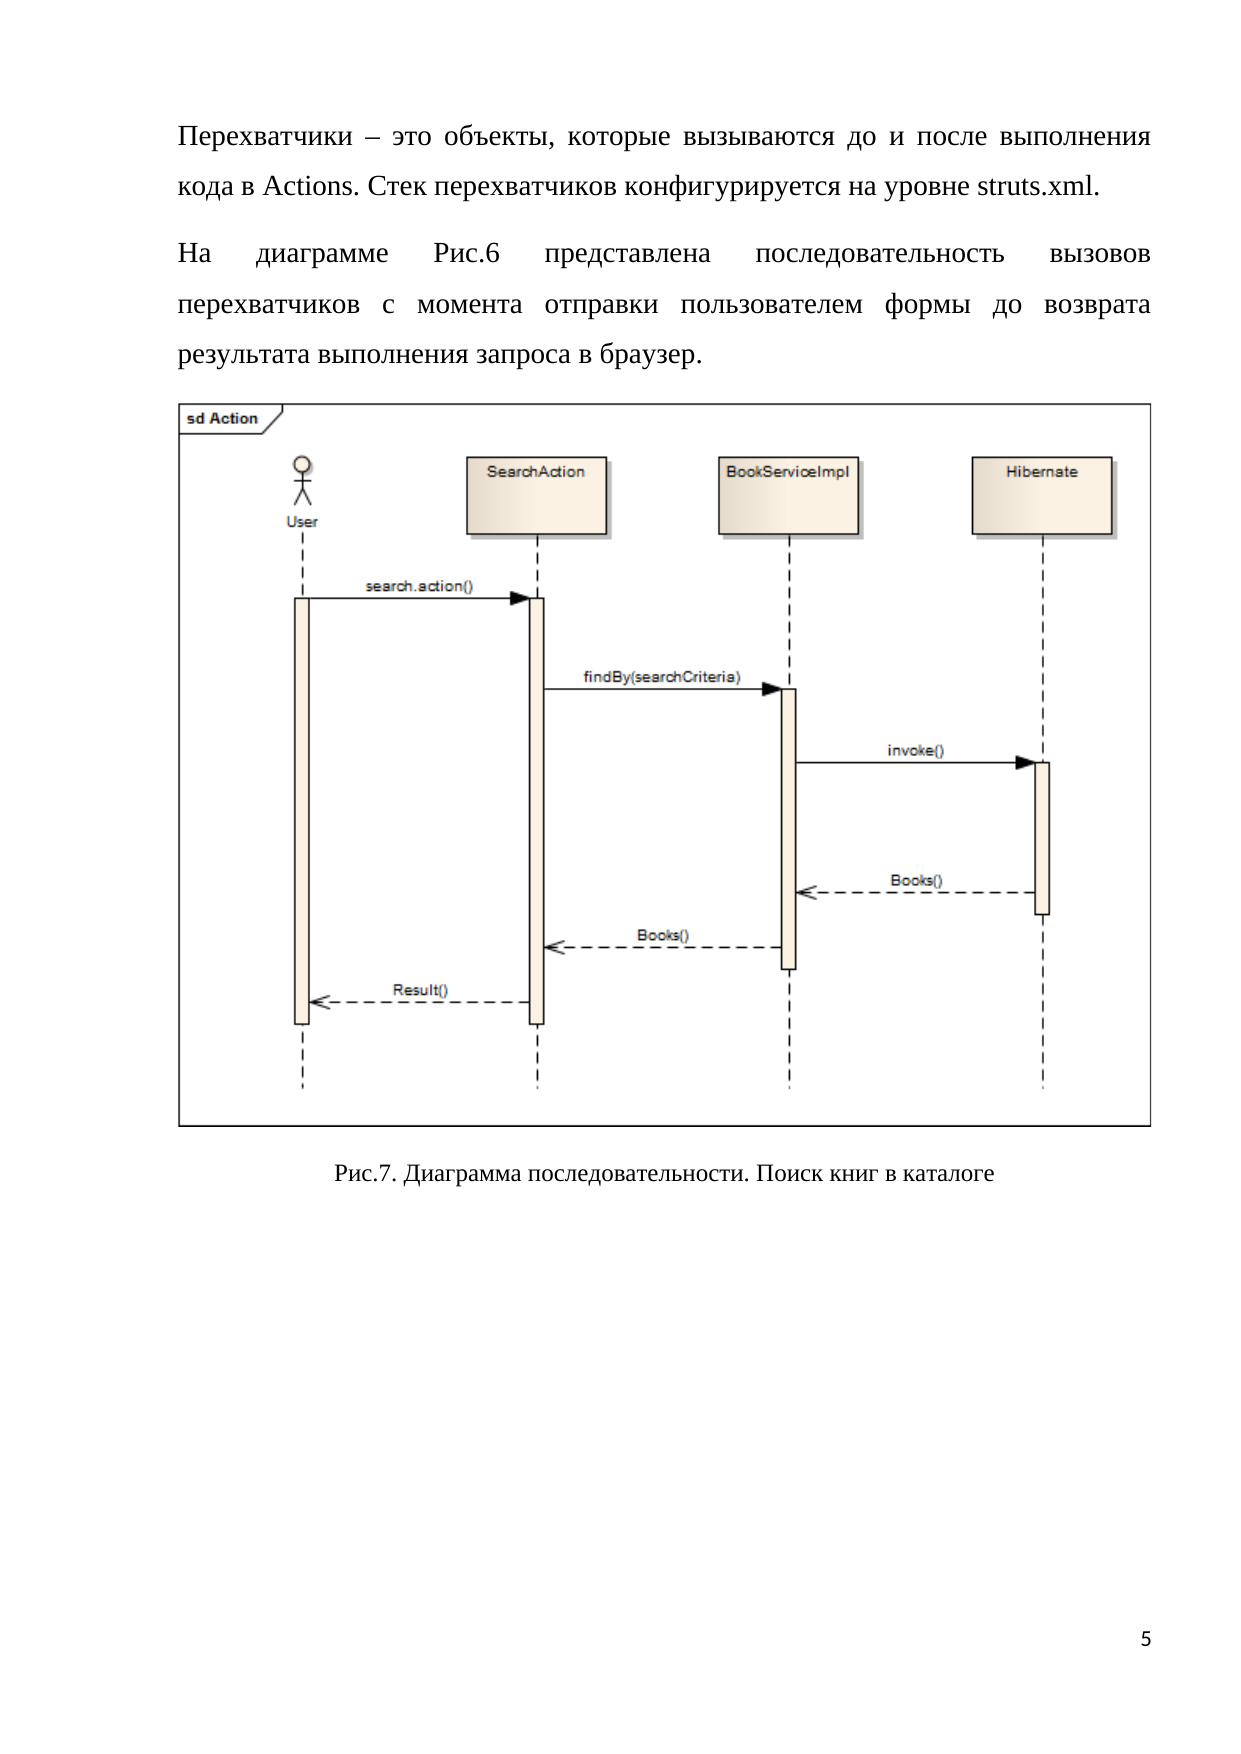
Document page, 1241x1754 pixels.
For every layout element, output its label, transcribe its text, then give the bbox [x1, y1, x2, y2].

text Рис.7. Диаграмма последовательности. Поиск книг в каталоге [177, 1158, 1152, 1186]
text На диаграмме Рис.6 представлена последовательность вызовов перехватчиков с момента отправки пользователем формы до возврата результата выполнения запроса в браузер. [177, 235, 1152, 369]
picture [177, 403, 1152, 1127]
text Перехватчики – это объекты, которые вызываются до и после выполнения кода в Actions. Стек перехватчиков конфигурируется на уровне struts.xml. [177, 118, 1152, 202]
